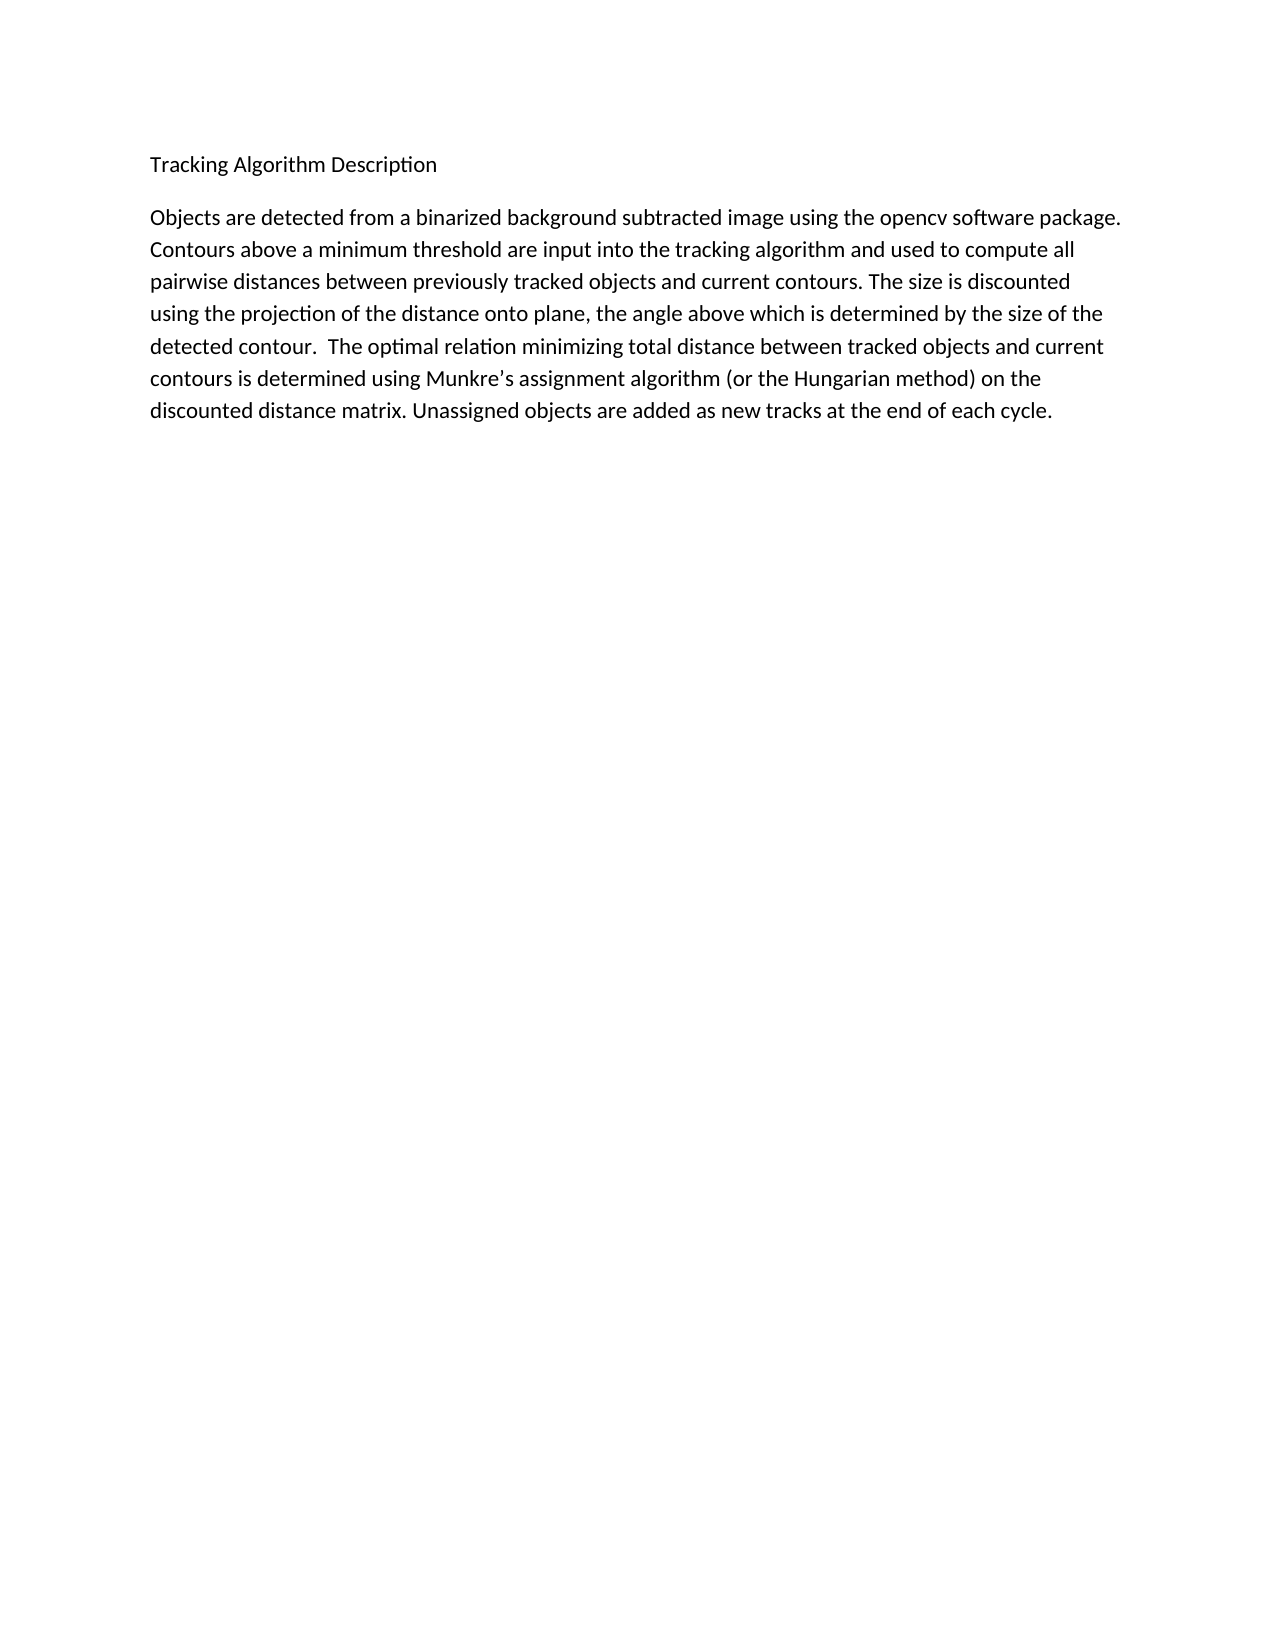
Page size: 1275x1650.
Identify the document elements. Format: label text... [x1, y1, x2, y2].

text Objects are detected from a binarized background subtracted image using the opencv software package. Contours above a minimum threshold are input into the tracking algorithm and used to compute all pairwise distances between previously tracked objects and current contours. The size is discounted using the projection of the distance onto plane, the angle above which is determined by the size of the detected contour. The optimal relation minimizing total distance between tracked objects and current contours is determined using Munkre’s assignment algorithm (or the Hungarian method) on the discounted distance matrix. Unassigned objects are added as new tracks at the end of each cycle. [150, 203, 1125, 424]
text Tracking Algorithm Description [150, 150, 1125, 178]
